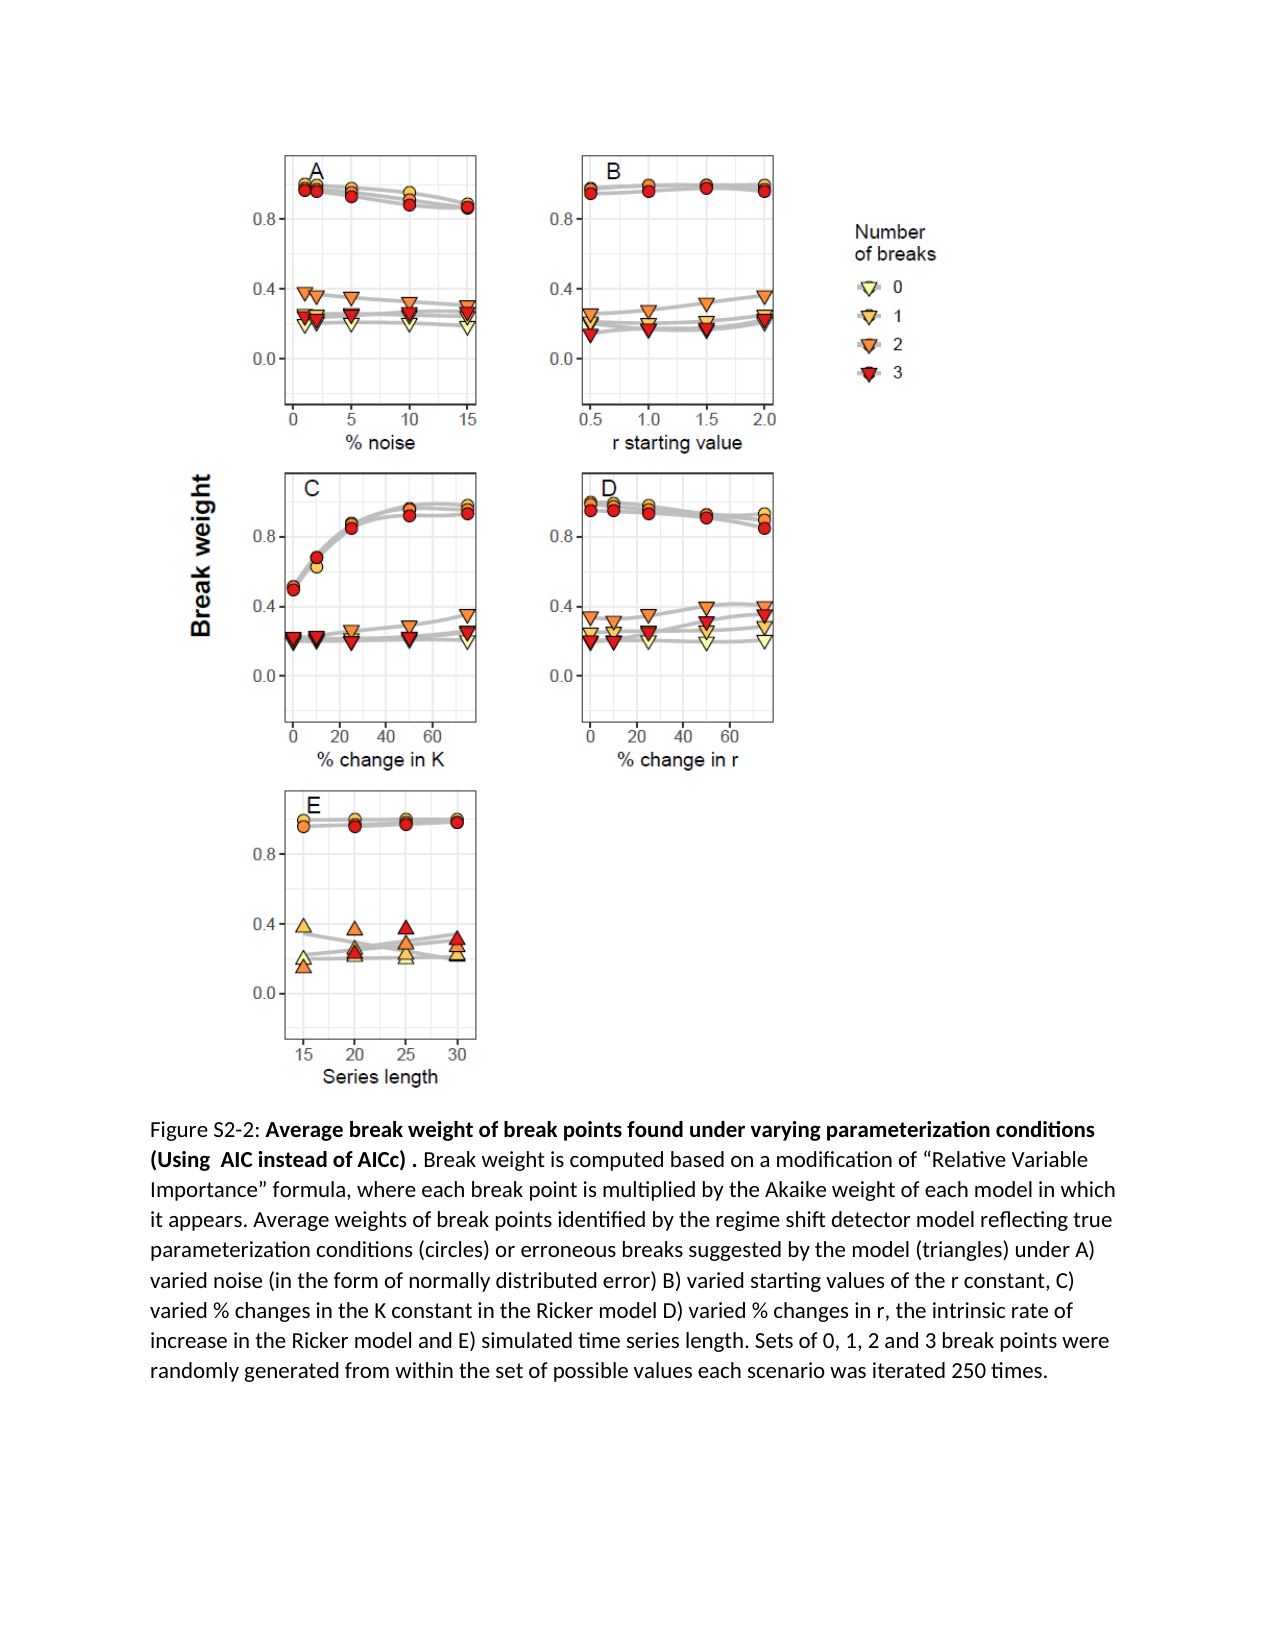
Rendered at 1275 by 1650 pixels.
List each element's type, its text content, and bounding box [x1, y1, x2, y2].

text Figure S2-2: Average break weight of break points found under varying parameterization conditions (Using AIC instead of AICc) . Break weight is computed based on a modification of “Relative Variable Importance” formula, where each break point is multiplied by the Akaike weight of each model in which it appears. Average weights of break points identified by the regime shift detector model reflecting true parameterization conditions (circles) or erroneous breaks suggested by the model (triangles) under A) varied noise (in the form of normally distributed error) B) varied starting values of the r constant, C) varied % changes in the K constant in the Ricker model D) varied % changes in r, the intrinsic rate of increase in the Ricker model and E) simulated time series length. Sets of 0, 1, 2 and 3 break points were randomly generated from within the set of possible values each scenario was iterated 250 times. [150, 1115, 1125, 1384]
